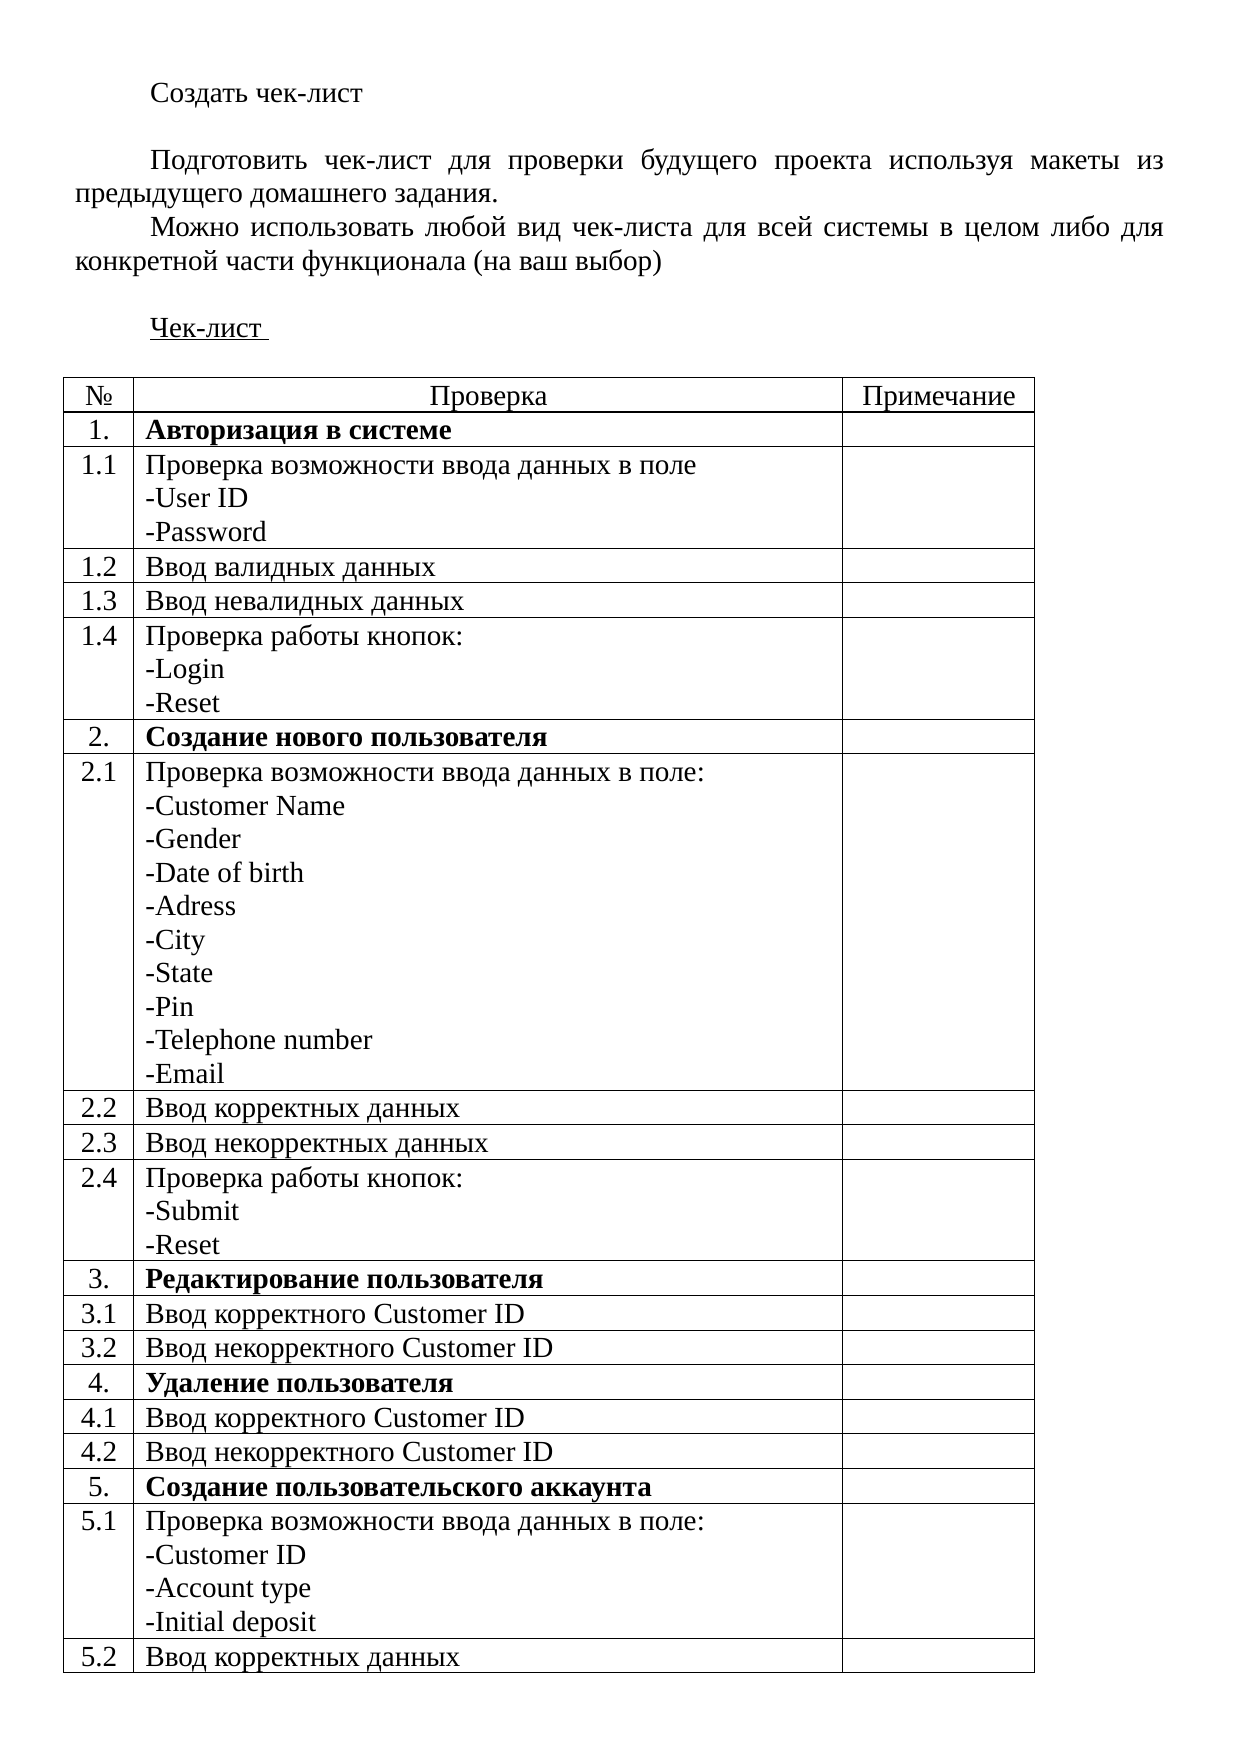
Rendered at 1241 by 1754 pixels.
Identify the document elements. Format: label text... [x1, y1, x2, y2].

table_cell Ввод валидных данных [134, 549, 842, 582]
table_cell [843, 583, 1034, 617]
table_cell [843, 1331, 1034, 1364]
text Чек-лист [75, 310, 1165, 343]
table_header № [64, 378, 133, 411]
table_cell 3.2 [64, 1331, 133, 1364]
table_cell [843, 618, 1034, 718]
table_cell [843, 1160, 1034, 1260]
table_cell 1. [64, 413, 133, 446]
table_cell 2.3 [64, 1125, 133, 1159]
table_cell 1.4 [64, 618, 133, 718]
table_cell [843, 1400, 1034, 1433]
table_cell 4.1 [64, 1400, 133, 1433]
table_header Примечание [843, 378, 1034, 411]
table_cell Проверка возможности ввода данных в поле: -Customer ID -Account type -Initial deposit [134, 1504, 842, 1638]
table_cell [843, 1261, 1034, 1295]
table_cell Ввод корректных данных [134, 1639, 842, 1672]
table_cell 5.2 [64, 1639, 133, 1672]
table_cell [843, 1365, 1034, 1399]
table_cell Ввод корректных данных [134, 1091, 842, 1124]
table_cell Ввод невалидных данных [134, 583, 842, 617]
table_cell [843, 1091, 1034, 1124]
table_cell 5. [64, 1469, 133, 1502]
table_cell Ввод некорректных данных [134, 1125, 842, 1159]
table_cell Проверка возможности ввода данных в поле: -Customer Name -Gender -Date of birth -Adress -City -State -Pin -Telephone number -Email [134, 754, 842, 1089]
text Подготовить чек-лист для проверки будущего проекта используя макеты из предыдущего домашнего задания. [75, 142, 1165, 209]
table_cell 5.1 [64, 1504, 133, 1638]
table_cell 2. [64, 720, 133, 753]
table_cell 2.4 [64, 1160, 133, 1260]
table_cell 2.2 [64, 1091, 133, 1124]
table_cell [843, 1469, 1034, 1502]
text Создать чек-лист [75, 75, 1165, 108]
table_cell 4. [64, 1365, 133, 1399]
table_cell 1.2 [64, 549, 133, 582]
table_header Проверка [134, 378, 842, 411]
table_cell [843, 720, 1034, 753]
table_cell Удаление пользователя [134, 1365, 842, 1399]
text Можно использовать любой вид чек-листа для всей системы в целом либо для конкретной части функционала (на ваш выбор) [75, 209, 1165, 276]
table_cell [843, 1639, 1034, 1672]
table_cell [843, 1125, 1034, 1159]
table_cell [843, 1296, 1034, 1329]
table_cell 2.1 [64, 754, 133, 1089]
table_cell Создание пользовательского аккаунта [134, 1469, 842, 1502]
table_cell 4.2 [64, 1434, 133, 1468]
table_cell Авторизация в системе [134, 413, 842, 446]
table_cell Ввод корректного Customer ID [134, 1400, 842, 1433]
table_cell Редактирование пользователя [134, 1261, 842, 1295]
table_cell [843, 1504, 1034, 1638]
table_cell Проверка работы кнопок: -Submit -Reset [134, 1160, 842, 1260]
table_cell Ввод корректного Customer ID [134, 1296, 842, 1329]
table_cell [843, 413, 1034, 446]
table_cell [843, 1434, 1034, 1468]
table_cell 1.3 [64, 583, 133, 617]
table_cell 3.1 [64, 1296, 133, 1329]
table_cell Создание нового пользователя [134, 720, 842, 753]
table_cell Ввод некорректного Customer ID [134, 1434, 842, 1468]
table_cell Проверка возможности ввода данных в поле -User ID -Password [134, 447, 842, 548]
table_cell 1.1 [64, 447, 133, 548]
table_cell [843, 447, 1034, 548]
table_cell [843, 549, 1034, 582]
table_cell [843, 754, 1034, 1089]
table_cell Ввод некорректного Customer ID [134, 1331, 842, 1364]
table_cell Проверка работы кнопок: -Login -Reset [134, 618, 842, 718]
table_cell 3. [64, 1261, 133, 1295]
